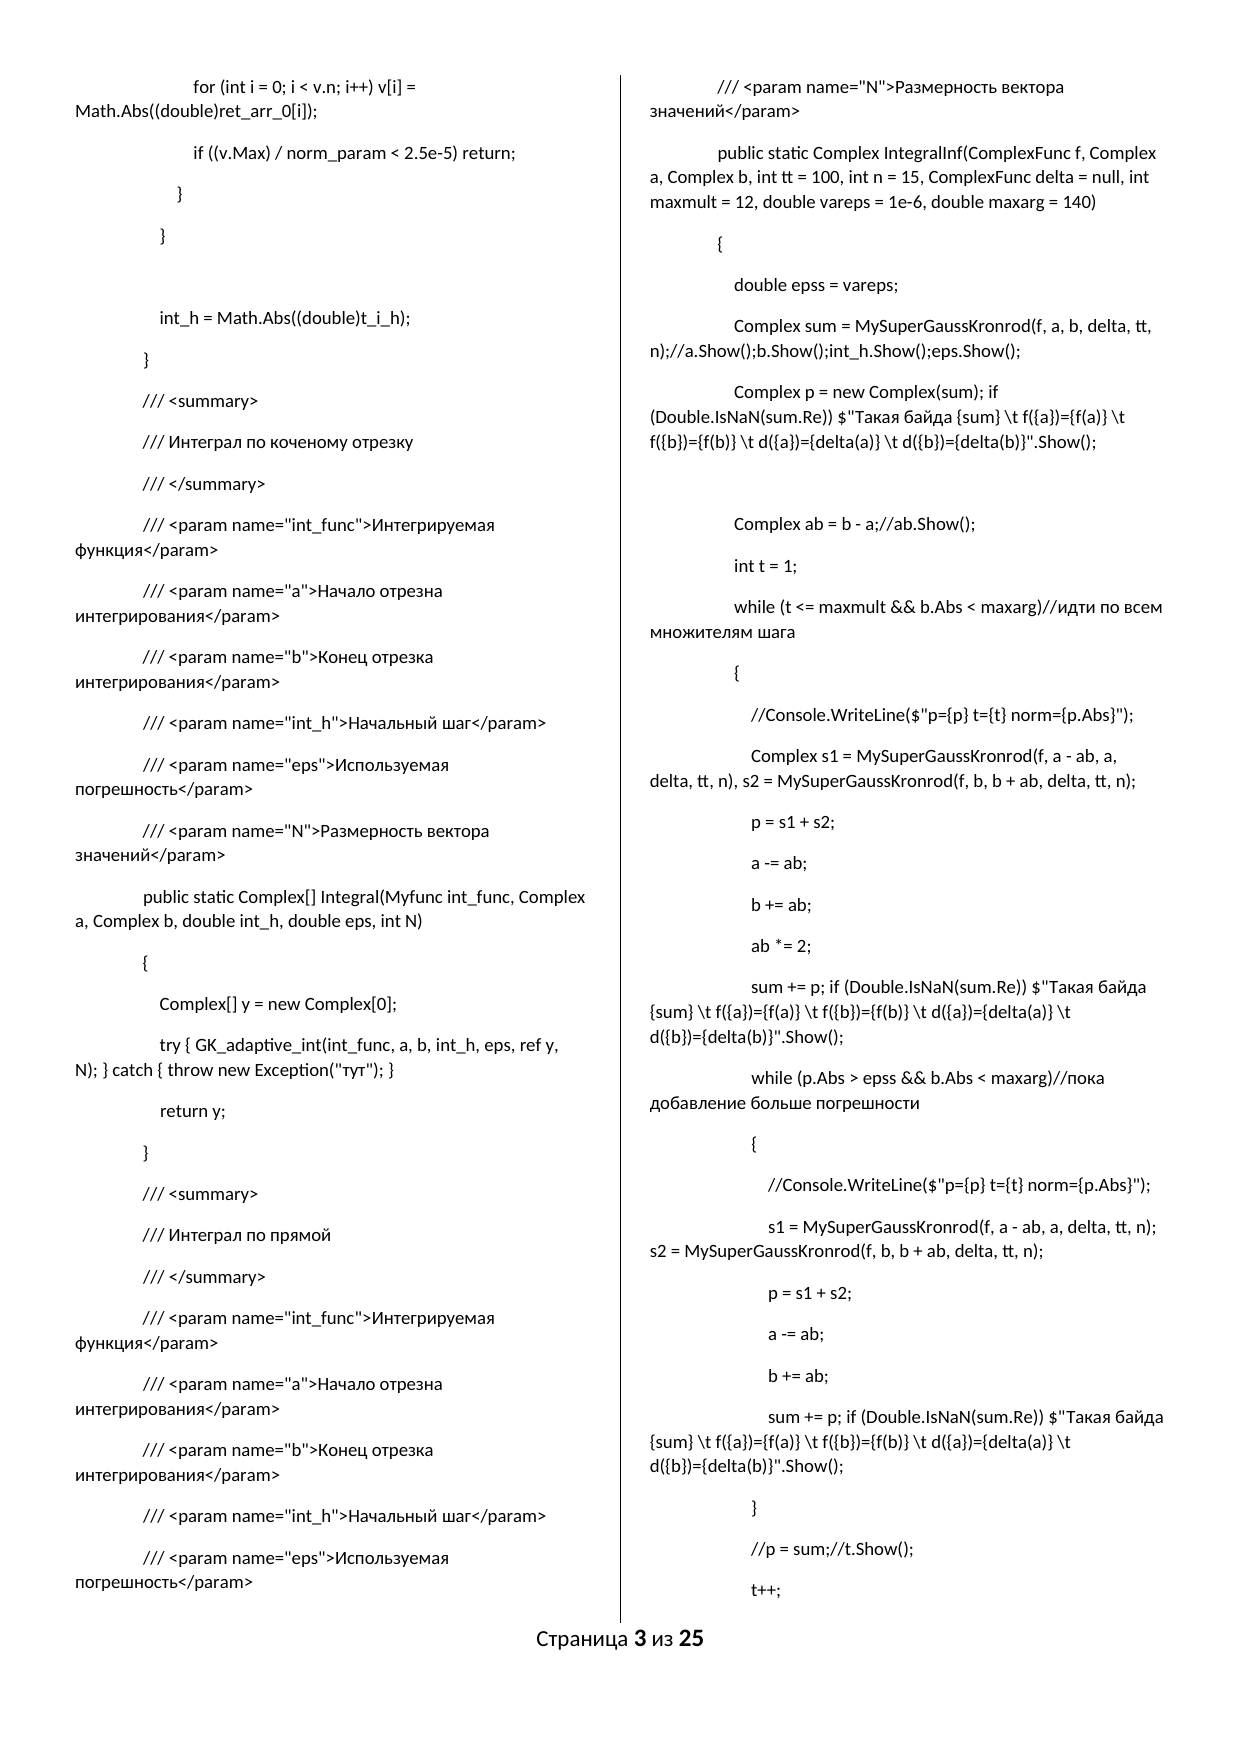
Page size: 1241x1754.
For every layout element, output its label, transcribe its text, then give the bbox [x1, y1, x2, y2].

text /// <param name="N">Размерность вектора значений</param> [75, 819, 591, 866]
text a -= ab; [649, 1322, 1165, 1345]
text s1 = MySuperGaussKronrod(f, a - ab, a, delta, tt, n); s2 = MySuperGaussKronrod(f, b, b + ab, delta, tt, n); [649, 1215, 1165, 1263]
text if ((v.Max) / norm_param < 2.5e-5) return; [75, 141, 591, 164]
text /// <param name="a">Начало отрезна интегрирования</param> [75, 1372, 591, 1420]
text t++; [649, 1578, 1165, 1601]
text } [75, 1141, 591, 1164]
text Complex ab = b - a;//ab.Show(); [649, 513, 1165, 536]
text Complex p = new Complex(sum); if (Double.IsNaN(sum.Re)) $"Такая байда {sum} \t f({a})={f(a)} \t f({b})={f(b)} \t d({a})={delta(a)} \t d({b})={delta(b)}".Show(); [649, 381, 1165, 453]
text /// <summary> [75, 1182, 591, 1205]
text p = s1 + s2; [649, 1281, 1165, 1304]
text /// <param name="eps">Используемая погрешность</param> [75, 753, 591, 800]
text /// </summary> [75, 472, 591, 495]
text Complex[] y = new Complex[0]; [75, 992, 591, 1015]
text int t = 1; [649, 554, 1165, 577]
text //Console.WriteLine($"p={p} t={t} norm={p.Abs}"); [649, 1174, 1165, 1197]
text public static Complex IntegralInf(ComplexFunc f, Complex a, Complex b, int tt = 100, int n = 15, ComplexFunc delta = null, int maxmult = 12, double vareps = 1e-6, double maxarg = 140) [649, 141, 1165, 213]
text { [649, 661, 1165, 684]
text a -= ab; [649, 851, 1165, 874]
text /// Интеграл по прямой [75, 1224, 591, 1247]
text { [649, 1132, 1165, 1155]
text double epss = vareps; [649, 273, 1165, 296]
text { [649, 232, 1165, 255]
text /// <param name="b">Конец отрезка интегрирования</param> [75, 645, 591, 693]
text } [649, 1496, 1165, 1519]
text } [75, 348, 591, 371]
text ab *= 2; [649, 934, 1165, 957]
text /// <param name="a">Начало отрезна интегрирования</param> [75, 579, 591, 627]
text return y; [75, 1099, 591, 1122]
text Complex s1 = MySuperGaussKronrod(f, a - ab, a, delta, tt, n), s2 = MySuperGaussKronrod(f, b, b + ab, delta, tt, n); [649, 744, 1165, 792]
text /// <param name="int_func">Интегрируемая функция</param> [75, 513, 591, 561]
text } [75, 182, 591, 205]
text Complex sum = MySuperGaussKronrod(f, a, b, delta, tt, n);//a.Show();b.Show();int_h.Show();eps.Show(); [649, 314, 1165, 362]
text { [75, 951, 591, 974]
text //Console.WriteLine($"p={p} t={t} norm={p.Abs}"); [649, 703, 1165, 726]
text b += ab; [649, 893, 1165, 916]
text /// <param name="int_func">Интегрируемая функция</param> [75, 1306, 591, 1354]
text /// <param name="int_h">Начальный шаг</param> [75, 1504, 591, 1527]
text p = s1 + s2; [649, 810, 1165, 833]
text /// <param name="N">Размерность вектора значений</param> [649, 75, 1165, 123]
text while (t <= maxmult && b.Abs < maxarg)//идти по всем множителям шага [649, 595, 1165, 643]
text b += ab; [649, 1364, 1165, 1387]
text for (int i = 0; i < v.n; i++) v[i] = Math.Abs((double)ret_arr_0[i]); [75, 75, 591, 123]
text /// </summary> [75, 1265, 591, 1288]
text try { GK_adaptive_int(int_func, a, b, int_h, eps, ref y, N); } catch { throw new Exception("тут"); } [75, 1033, 591, 1081]
text int_h = Math.Abs((double)t_i_h); [75, 306, 591, 329]
text sum += p; if (Double.IsNaN(sum.Re)) $"Такая байда {sum} \t f({a})={f(a)} \t f({b})={f(b)} \t d({a})={delta(a)} \t d({b})={delta(b)}".Show(); [649, 976, 1165, 1048]
text /// <param name="int_h">Начальный шаг</param> [75, 711, 591, 734]
text /// Интеграл по коченому отрезку [75, 431, 591, 453]
text public static Complex[] Integral(Myfunc int_func, Complex a, Complex b, double int_h, double eps, int N) [75, 885, 591, 932]
text /// <param name="eps">Используемая погрешность</param> [75, 1546, 591, 1593]
text /// <param name="b">Конец отрезка интегрирования</param> [75, 1438, 591, 1486]
text } [75, 224, 591, 247]
text sum += p; if (Double.IsNaN(sum.Re)) $"Такая байда {sum} \t f({a})={f(a)} \t f({b})={f(b)} \t d({a})={delta(a)} \t d({b})={delta(b)}".Show(); [649, 1405, 1165, 1477]
text /// <summary> [75, 389, 591, 412]
text //p = sum;//t.Show(); [649, 1537, 1165, 1560]
text while (p.Abs > epss && b.Abs < maxarg)//пока добавление больше погрешности [649, 1066, 1165, 1114]
